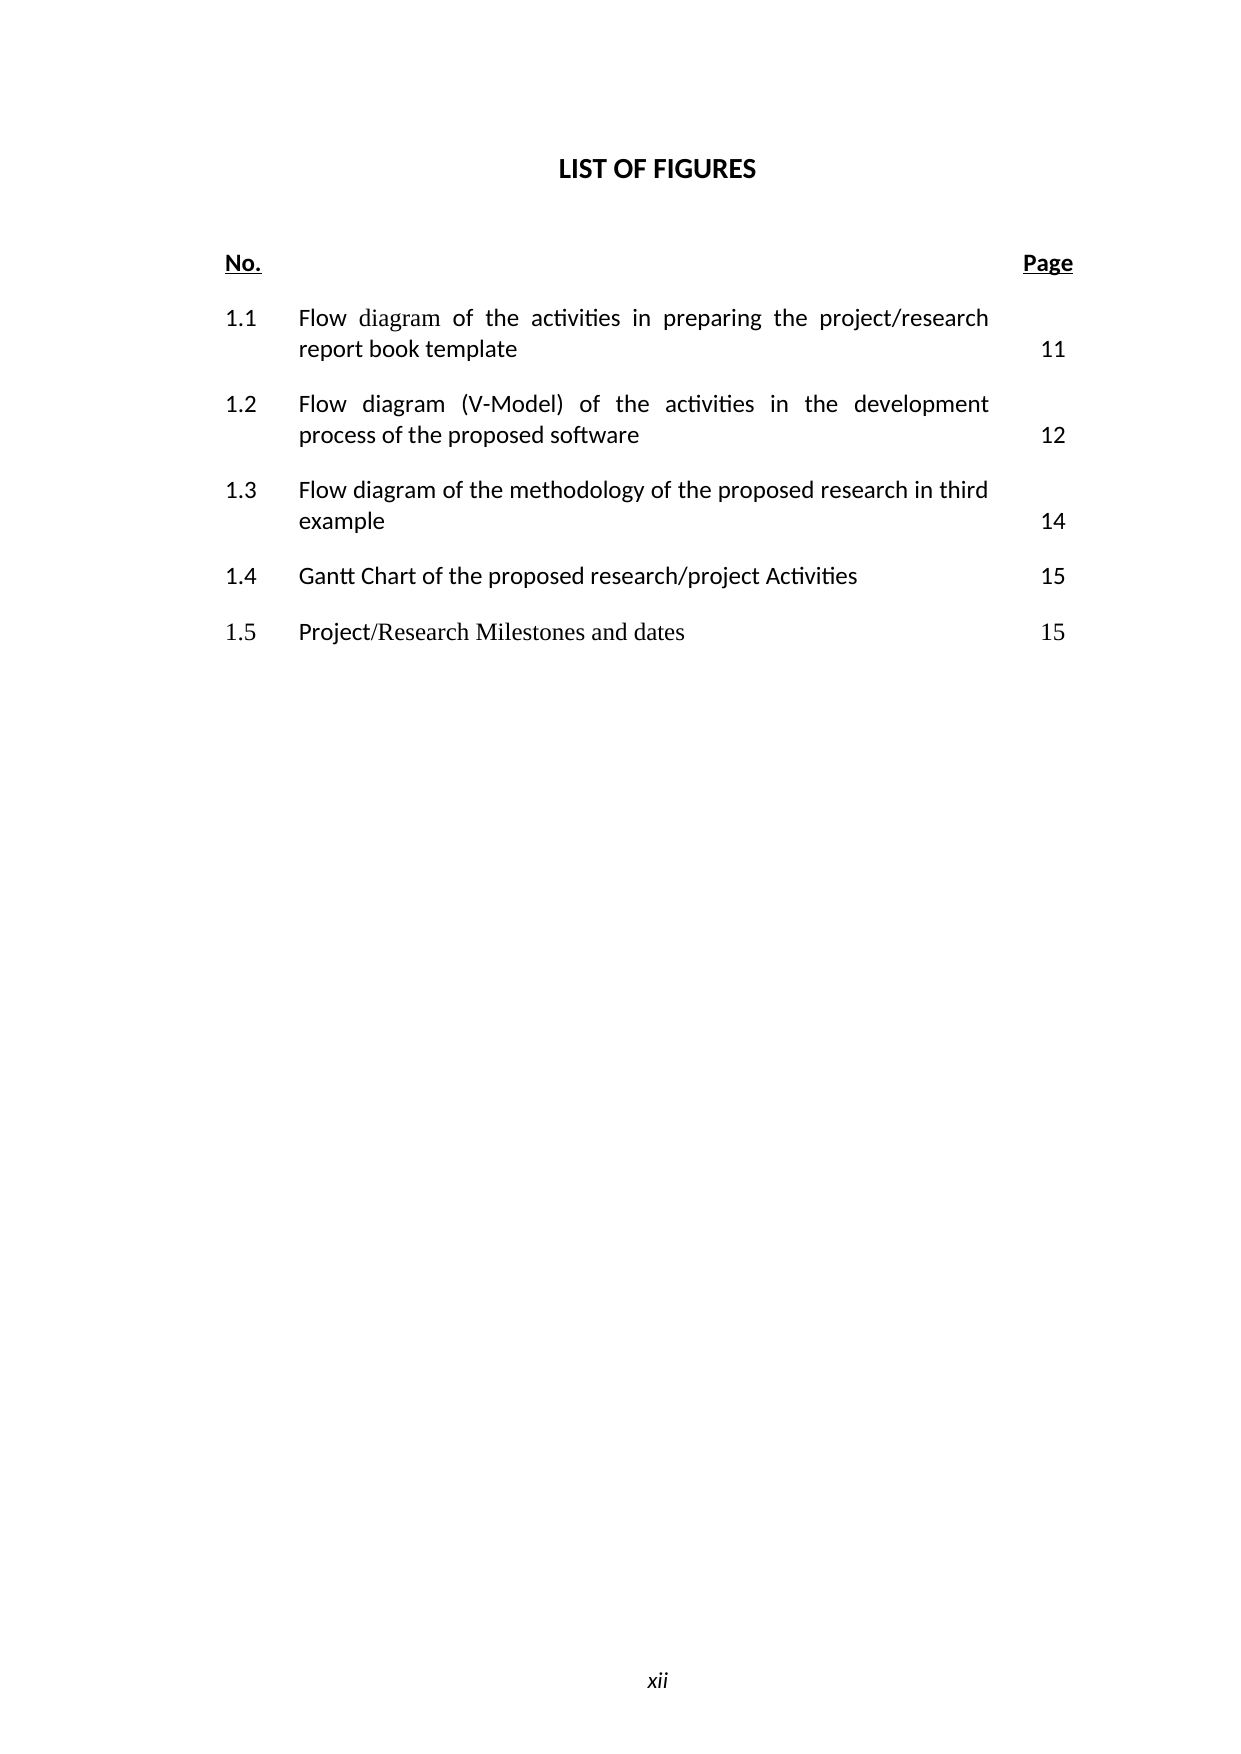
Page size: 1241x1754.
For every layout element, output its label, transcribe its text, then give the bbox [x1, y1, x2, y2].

text No. Page [225, 247, 1137, 277]
text 1.3 Flow diagram of the methodology of the proposed research in third example 14 [225, 474, 990, 535]
text 1.2 Flow diagram (V-Model) of the activities in the development process of the proposed software 12 [225, 388, 990, 449]
text 1.4 Gantt Chart of the proposed research/project Activities 15 [225, 560, 990, 591]
text 1.5 Project/Research Milestones and dates 15 [225, 616, 990, 675]
text 1.1 Flow diagram of the activities in preparing the project/research report book template 11 [225, 302, 990, 363]
text LIST OF FIGURES [225, 150, 1090, 186]
